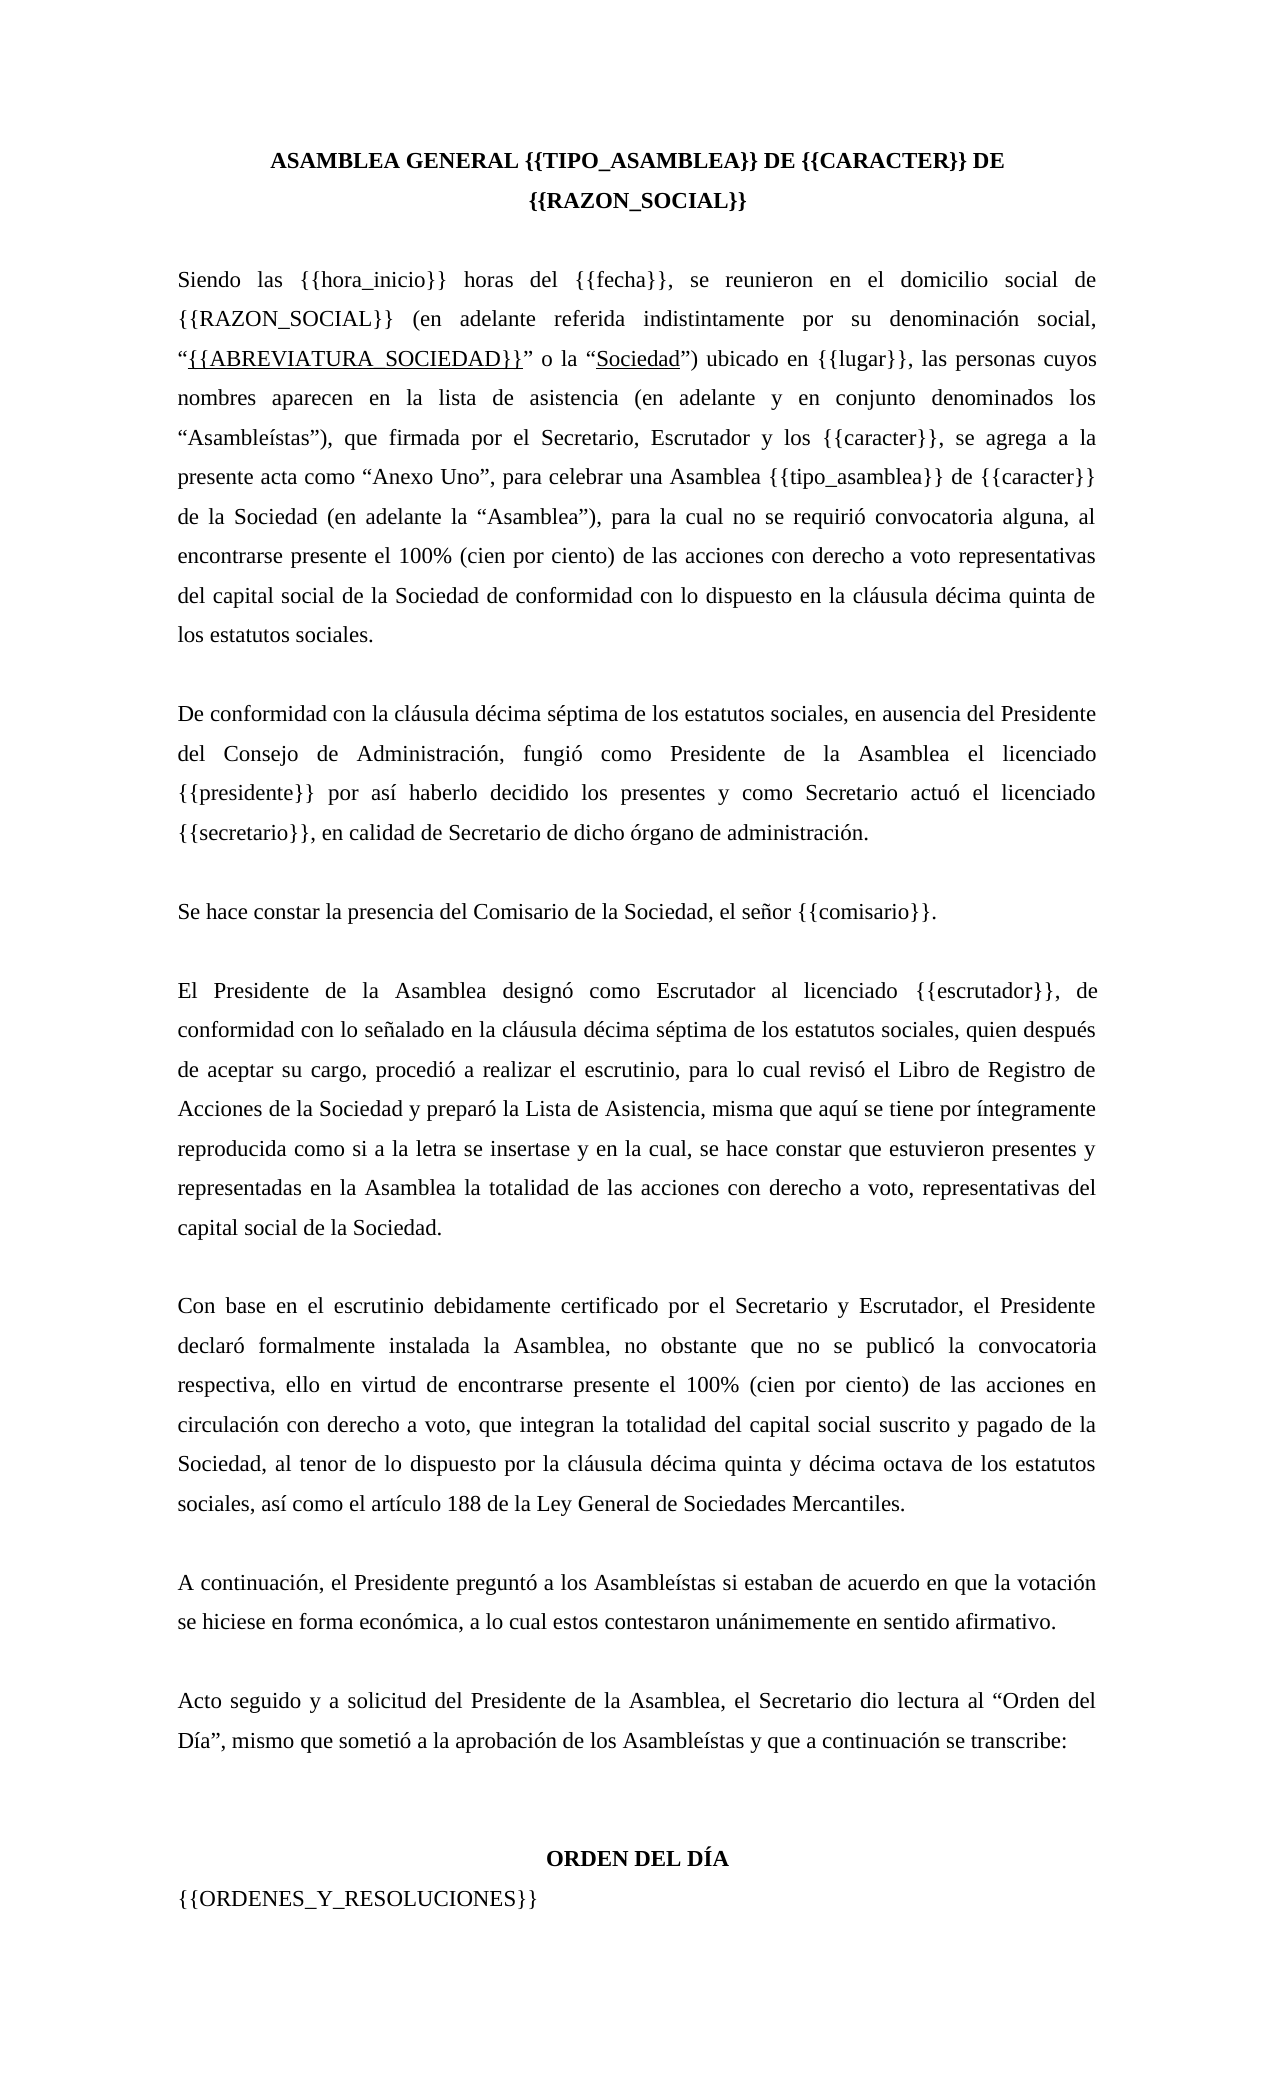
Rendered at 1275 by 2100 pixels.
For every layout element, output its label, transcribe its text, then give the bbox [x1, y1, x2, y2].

text Acto seguido y a solicitud del Presidente de la Asamblea, el Secretario dio lectura al “Orden del Día”, mismo que sometió a la aprobación de los Asambleístas y que a continuación se transcribe: [177, 1687, 1098, 1753]
text Con base en el escrutinio debidamente certificado por el Secretario y Escrutador, el Presidente declaró formalmente instalada la Asamblea, no obstante que no se publicó la convocatoria respectiva, ello en virtud de encontrarse presente el 100% (cien por ciento) de las acciones en circulación con derecho a voto, que integran la totalidad del capital social suscrito y pagado de la Sociedad, al tenor de lo dispuesto por la cláusula décima quinta y décima octava de los estatutos sociales, así como el artículo 188 de la Ley General de Sociedades Mercantiles. [177, 1292, 1098, 1516]
text De conformidad con la cláusula décima séptima de los estatutos sociales, en ausencia del Presidente del Consejo de Administración, fungió como Presidente de la Asamblea el licenciado {{presidente}} por así haberlo decidido los presentes y como Secretario actuó el licenciado {{secretario}}, en calidad de Secretario de dicho órgano de administración. [177, 700, 1098, 845]
text ASAMBLEA GENERAL {{TIPO_ASAMBLEA}} DE {{CARACTER}} DE [177, 148, 1098, 174]
text {{RAZON_SOCIAL}} [177, 187, 1098, 213]
text A continuación, el Presidente preguntó a los Asambleístas si estaban de acuerdo en que la votación se hiciese en forma económica, a lo cual estos contestaron unánimemente en sentido afirmativo. [177, 1569, 1098, 1635]
text El Presidente de la Asamblea designó como Escrutador al licenciado {{escrutador}}, de conformidad con lo señalado en la cláusula décima séptima de los estatutos sociales, quien después de aceptar su cargo, procedió a realizar el escrutinio, para lo cual revisó el Libro de Registro de Acciones de la Sociedad y preparó la Lista de Asistencia, misma que aquí se tiene por íntegramente reproducida como si a la letra se insertase y en la cual, se hace constar que estuvieron presentes y representadas en la Asamblea la totalidad de las acciones con derecho a voto, representativas del capital social de la Sociedad. [177, 977, 1098, 1240]
text {{ORDENES_Y_RESOLUCIONES}} [177, 1885, 1098, 1911]
text Se hace constar la presencia del Comisario de la Sociedad, el señor {{comisario}}. [177, 898, 1098, 924]
text Siendo las {{hora_inicio}} horas del {{fecha}}, se reunieron en el domicilio social de {{RAZON_SOCIAL}} (en adelante referida indistintamente por su denominación social, “{{ABREVIATURA_SOCIEDAD}}” o la “Sociedad”) ubicado en {{lugar}}, las personas cuyos nombres aparecen en la lista de asistencia (en adelante y en conjunto denominados los “Asambleístas”), que firmada por el Secretario, Escrutador y los {{caracter}}, se agrega a la presente acta como “Anexo Uno”, para celebrar una Asamblea {{tipo_asamblea}} de {{caracter}} de la Sociedad (en adelante la “Asamblea”), para la cual no se requirió convocatoria alguna, al encontrarse presente el 100% (cien por ciento) de las acciones con derecho a voto representativas del capital social de la Sociedad de conformidad con lo dispuesto en la cláusula décima quinta de los estatutos sociales. [177, 266, 1098, 648]
text ORDEN DEL DÍA [177, 1845, 1098, 1872]
